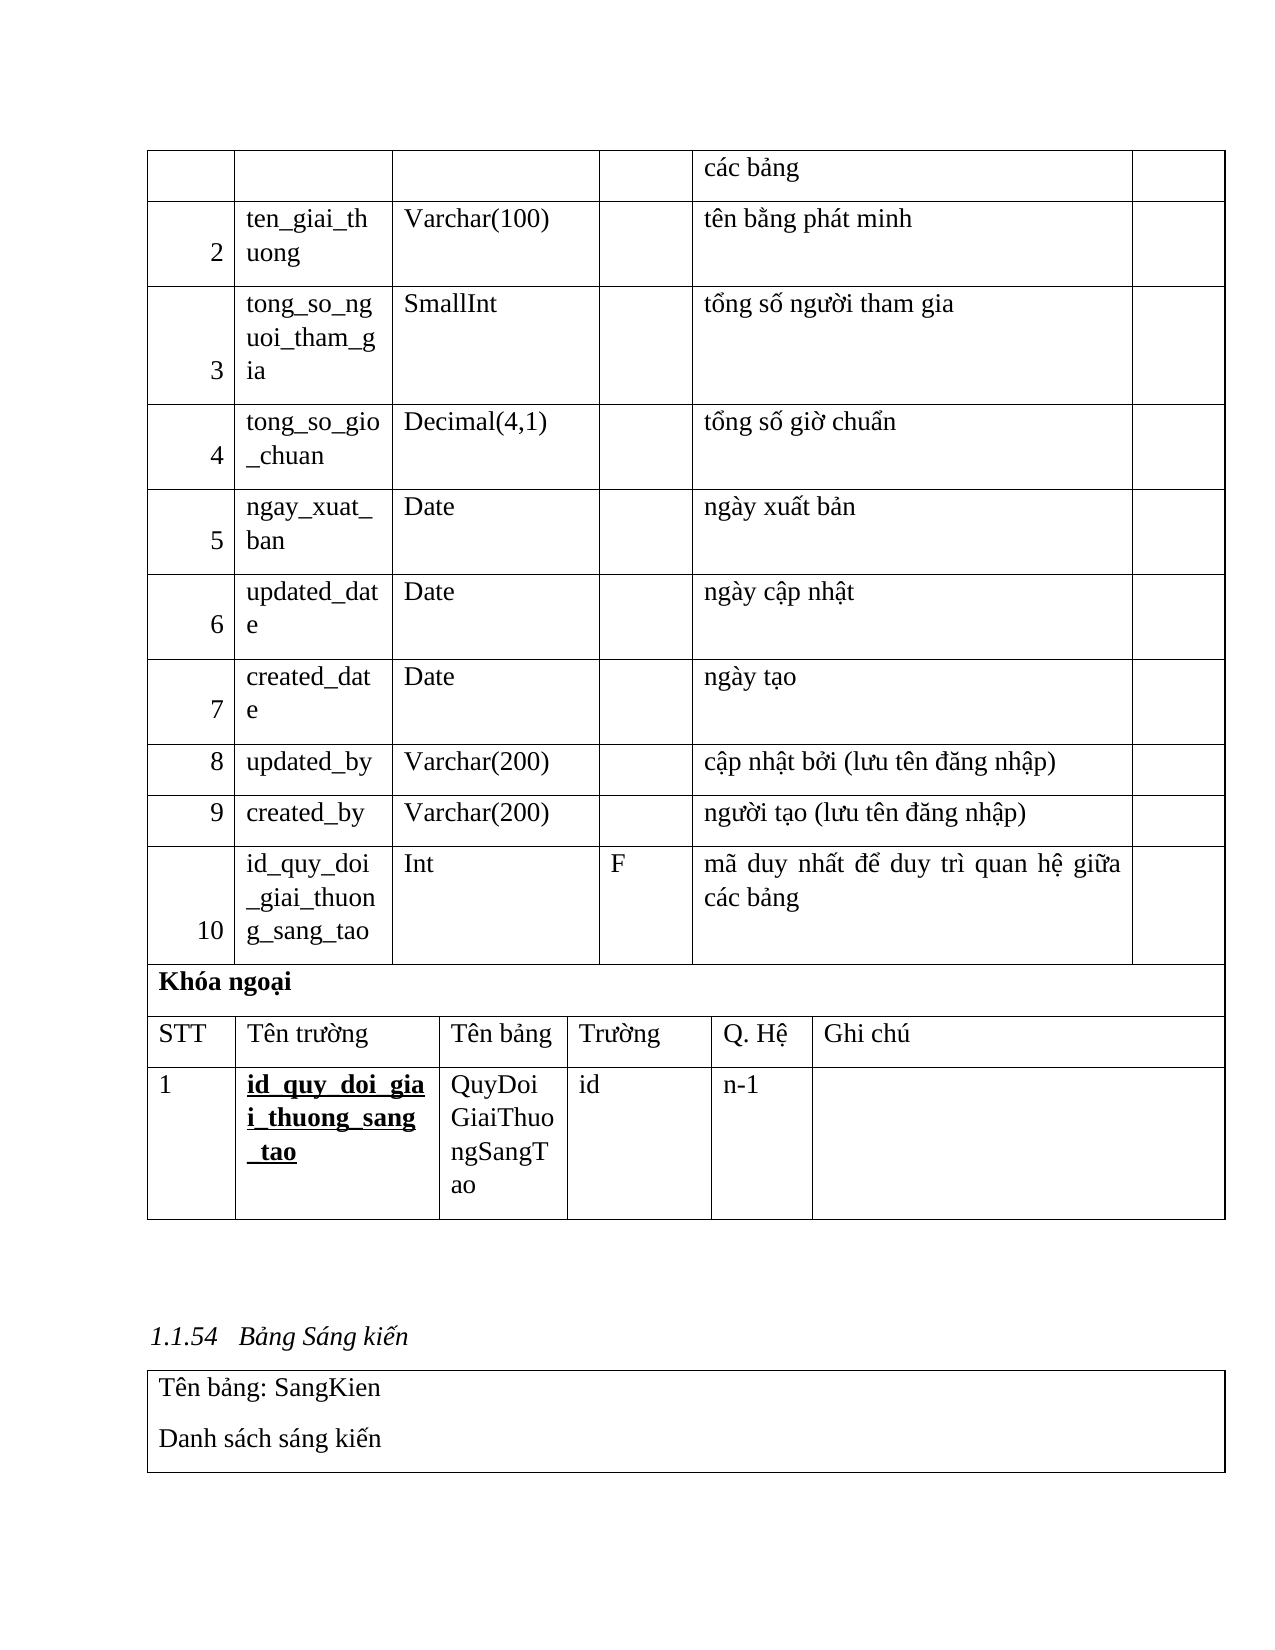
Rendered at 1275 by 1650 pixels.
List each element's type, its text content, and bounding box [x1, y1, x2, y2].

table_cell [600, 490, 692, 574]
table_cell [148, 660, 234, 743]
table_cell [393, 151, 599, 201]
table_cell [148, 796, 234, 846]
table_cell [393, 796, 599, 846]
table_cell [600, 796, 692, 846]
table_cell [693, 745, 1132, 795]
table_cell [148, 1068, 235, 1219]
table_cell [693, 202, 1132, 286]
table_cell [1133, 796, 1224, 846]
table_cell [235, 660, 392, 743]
subtitle Bảng Sáng kiến [150, 1320, 1125, 1351]
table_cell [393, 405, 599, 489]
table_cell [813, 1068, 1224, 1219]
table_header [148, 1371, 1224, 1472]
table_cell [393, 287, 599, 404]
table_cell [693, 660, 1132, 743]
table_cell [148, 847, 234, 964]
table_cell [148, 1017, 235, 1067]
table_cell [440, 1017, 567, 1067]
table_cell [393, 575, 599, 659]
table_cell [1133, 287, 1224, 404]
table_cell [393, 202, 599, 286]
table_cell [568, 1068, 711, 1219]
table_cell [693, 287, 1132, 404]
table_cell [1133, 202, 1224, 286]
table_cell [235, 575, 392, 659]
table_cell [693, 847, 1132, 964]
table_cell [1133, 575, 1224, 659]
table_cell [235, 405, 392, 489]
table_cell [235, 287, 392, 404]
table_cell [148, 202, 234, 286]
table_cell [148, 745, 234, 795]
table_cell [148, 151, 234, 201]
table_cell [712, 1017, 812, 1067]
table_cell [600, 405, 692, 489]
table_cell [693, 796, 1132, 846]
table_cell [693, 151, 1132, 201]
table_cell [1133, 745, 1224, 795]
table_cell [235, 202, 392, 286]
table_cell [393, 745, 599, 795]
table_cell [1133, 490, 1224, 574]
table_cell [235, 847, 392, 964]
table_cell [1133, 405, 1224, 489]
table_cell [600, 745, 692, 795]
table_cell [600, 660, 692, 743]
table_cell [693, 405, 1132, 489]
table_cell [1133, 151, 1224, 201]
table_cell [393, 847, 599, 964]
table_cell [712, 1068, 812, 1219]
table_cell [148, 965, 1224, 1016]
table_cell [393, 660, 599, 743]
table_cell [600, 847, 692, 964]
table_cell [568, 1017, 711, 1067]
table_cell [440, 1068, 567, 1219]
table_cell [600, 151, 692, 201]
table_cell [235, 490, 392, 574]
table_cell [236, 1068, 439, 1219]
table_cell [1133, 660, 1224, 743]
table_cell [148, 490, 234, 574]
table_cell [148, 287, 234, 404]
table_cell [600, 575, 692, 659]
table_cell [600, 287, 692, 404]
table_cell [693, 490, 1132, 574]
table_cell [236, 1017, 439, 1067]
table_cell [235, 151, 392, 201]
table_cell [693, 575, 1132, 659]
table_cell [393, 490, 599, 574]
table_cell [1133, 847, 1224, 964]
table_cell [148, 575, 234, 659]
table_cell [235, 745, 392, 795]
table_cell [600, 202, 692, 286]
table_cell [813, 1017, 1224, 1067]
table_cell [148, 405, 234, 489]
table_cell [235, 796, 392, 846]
